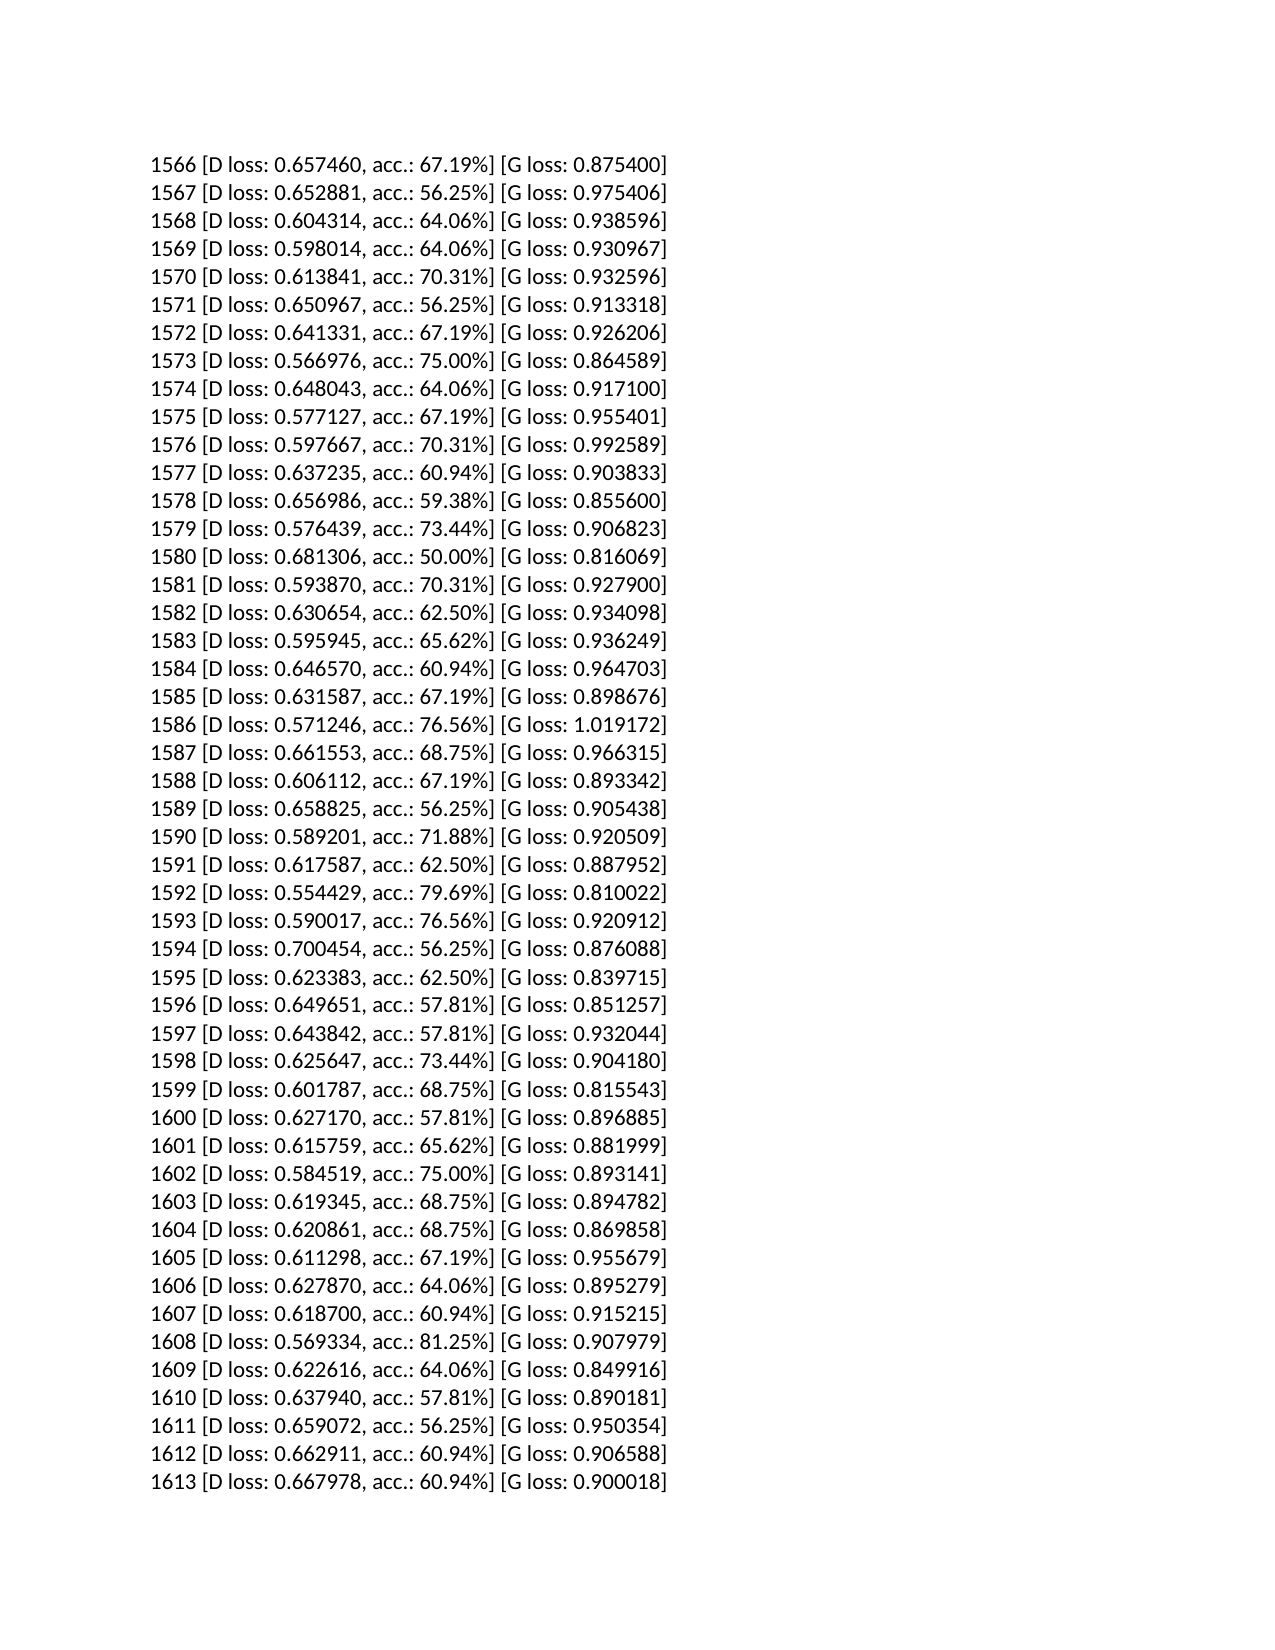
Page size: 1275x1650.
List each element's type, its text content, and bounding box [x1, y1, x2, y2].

text 1610 [D loss: 0.637940, acc.: 57.81%] [G loss: 0.890181] [150, 1383, 1125, 1411]
text 1594 [D loss: 0.700454, acc.: 56.25%] [G loss: 0.876088] [150, 934, 1125, 963]
text 1604 [D loss: 0.620861, acc.: 68.75%] [G loss: 0.869858] [150, 1215, 1125, 1243]
text 1576 [D loss: 0.597667, acc.: 70.31%] [G loss: 0.992589] [150, 430, 1125, 458]
text 1582 [D loss: 0.630654, acc.: 62.50%] [G loss: 0.934098] [150, 598, 1125, 626]
text 1571 [D loss: 0.650967, acc.: 56.25%] [G loss: 0.913318] [150, 290, 1125, 318]
text 1599 [D loss: 0.601787, acc.: 68.75%] [G loss: 0.815543] [150, 1075, 1125, 1103]
text 1592 [D loss: 0.554429, acc.: 79.69%] [G loss: 0.810022] [150, 878, 1125, 907]
text 1587 [D loss: 0.661553, acc.: 68.75%] [G loss: 0.966315] [150, 738, 1125, 766]
text 1574 [D loss: 0.648043, acc.: 64.06%] [G loss: 0.917100] [150, 374, 1125, 402]
text 1588 [D loss: 0.606112, acc.: 67.19%] [G loss: 0.893342] [150, 766, 1125, 794]
text 1607 [D loss: 0.618700, acc.: 60.94%] [G loss: 0.915215] [150, 1299, 1125, 1327]
text 1580 [D loss: 0.681306, acc.: 50.00%] [G loss: 0.816069] [150, 542, 1125, 570]
text 1579 [D loss: 0.576439, acc.: 73.44%] [G loss: 0.906823] [150, 514, 1125, 542]
text 1609 [D loss: 0.622616, acc.: 64.06%] [G loss: 0.849916] [150, 1355, 1125, 1383]
text 1586 [D loss: 0.571246, acc.: 76.56%] [G loss: 1.019172] [150, 710, 1125, 738]
text 1613 [D loss: 0.667978, acc.: 60.94%] [G loss: 0.900018] [150, 1467, 1125, 1495]
text 1578 [D loss: 0.656986, acc.: 59.38%] [G loss: 0.855600] [150, 486, 1125, 514]
text 1583 [D loss: 0.595945, acc.: 65.62%] [G loss: 0.936249] [150, 626, 1125, 654]
text 1596 [D loss: 0.649651, acc.: 57.81%] [G loss: 0.851257] [150, 991, 1125, 1019]
text 1584 [D loss: 0.646570, acc.: 60.94%] [G loss: 0.964703] [150, 654, 1125, 682]
text 1605 [D loss: 0.611298, acc.: 67.19%] [G loss: 0.955679] [150, 1243, 1125, 1271]
text 1581 [D loss: 0.593870, acc.: 70.31%] [G loss: 0.927900] [150, 570, 1125, 598]
text 1595 [D loss: 0.623383, acc.: 62.50%] [G loss: 0.839715] [150, 963, 1125, 991]
text 1597 [D loss: 0.643842, acc.: 57.81%] [G loss: 0.932044] [150, 1019, 1125, 1047]
text 1568 [D loss: 0.604314, acc.: 64.06%] [G loss: 0.938596] [150, 206, 1125, 234]
text 1600 [D loss: 0.627170, acc.: 57.81%] [G loss: 0.896885] [150, 1103, 1125, 1131]
text 1601 [D loss: 0.615759, acc.: 65.62%] [G loss: 0.881999] [150, 1131, 1125, 1159]
text 1602 [D loss: 0.584519, acc.: 75.00%] [G loss: 0.893141] [150, 1159, 1125, 1187]
text 1589 [D loss: 0.658825, acc.: 56.25%] [G loss: 0.905438] [150, 794, 1125, 822]
text 1591 [D loss: 0.617587, acc.: 62.50%] [G loss: 0.887952] [150, 851, 1125, 878]
text 1598 [D loss: 0.625647, acc.: 73.44%] [G loss: 0.904180] [150, 1047, 1125, 1075]
text 1603 [D loss: 0.619345, acc.: 68.75%] [G loss: 0.894782] [150, 1187, 1125, 1215]
text 1577 [D loss: 0.637235, acc.: 60.94%] [G loss: 0.903833] [150, 458, 1125, 486]
text 1570 [D loss: 0.613841, acc.: 70.31%] [G loss: 0.932596] [150, 262, 1125, 290]
text 1593 [D loss: 0.590017, acc.: 76.56%] [G loss: 0.920912] [150, 907, 1125, 934]
text 1566 [D loss: 0.657460, acc.: 67.19%] [G loss: 0.875400] [150, 150, 1125, 178]
text 1608 [D loss: 0.569334, acc.: 81.25%] [G loss: 0.907979] [150, 1327, 1125, 1355]
text 1569 [D loss: 0.598014, acc.: 64.06%] [G loss: 0.930967] [150, 234, 1125, 262]
text 1572 [D loss: 0.641331, acc.: 67.19%] [G loss: 0.926206] [150, 318, 1125, 346]
text 1590 [D loss: 0.589201, acc.: 71.88%] [G loss: 0.920509] [150, 822, 1125, 851]
text 1606 [D loss: 0.627870, acc.: 64.06%] [G loss: 0.895279] [150, 1271, 1125, 1299]
text 1585 [D loss: 0.631587, acc.: 67.19%] [G loss: 0.898676] [150, 682, 1125, 710]
text 1611 [D loss: 0.659072, acc.: 56.25%] [G loss: 0.950354] [150, 1411, 1125, 1439]
text 1612 [D loss: 0.662911, acc.: 60.94%] [G loss: 0.906588] [150, 1439, 1125, 1467]
text 1567 [D loss: 0.652881, acc.: 56.25%] [G loss: 0.975406] [150, 178, 1125, 206]
text 1575 [D loss: 0.577127, acc.: 67.19%] [G loss: 0.955401] [150, 402, 1125, 430]
text 1573 [D loss: 0.566976, acc.: 75.00%] [G loss: 0.864589] [150, 346, 1125, 374]
